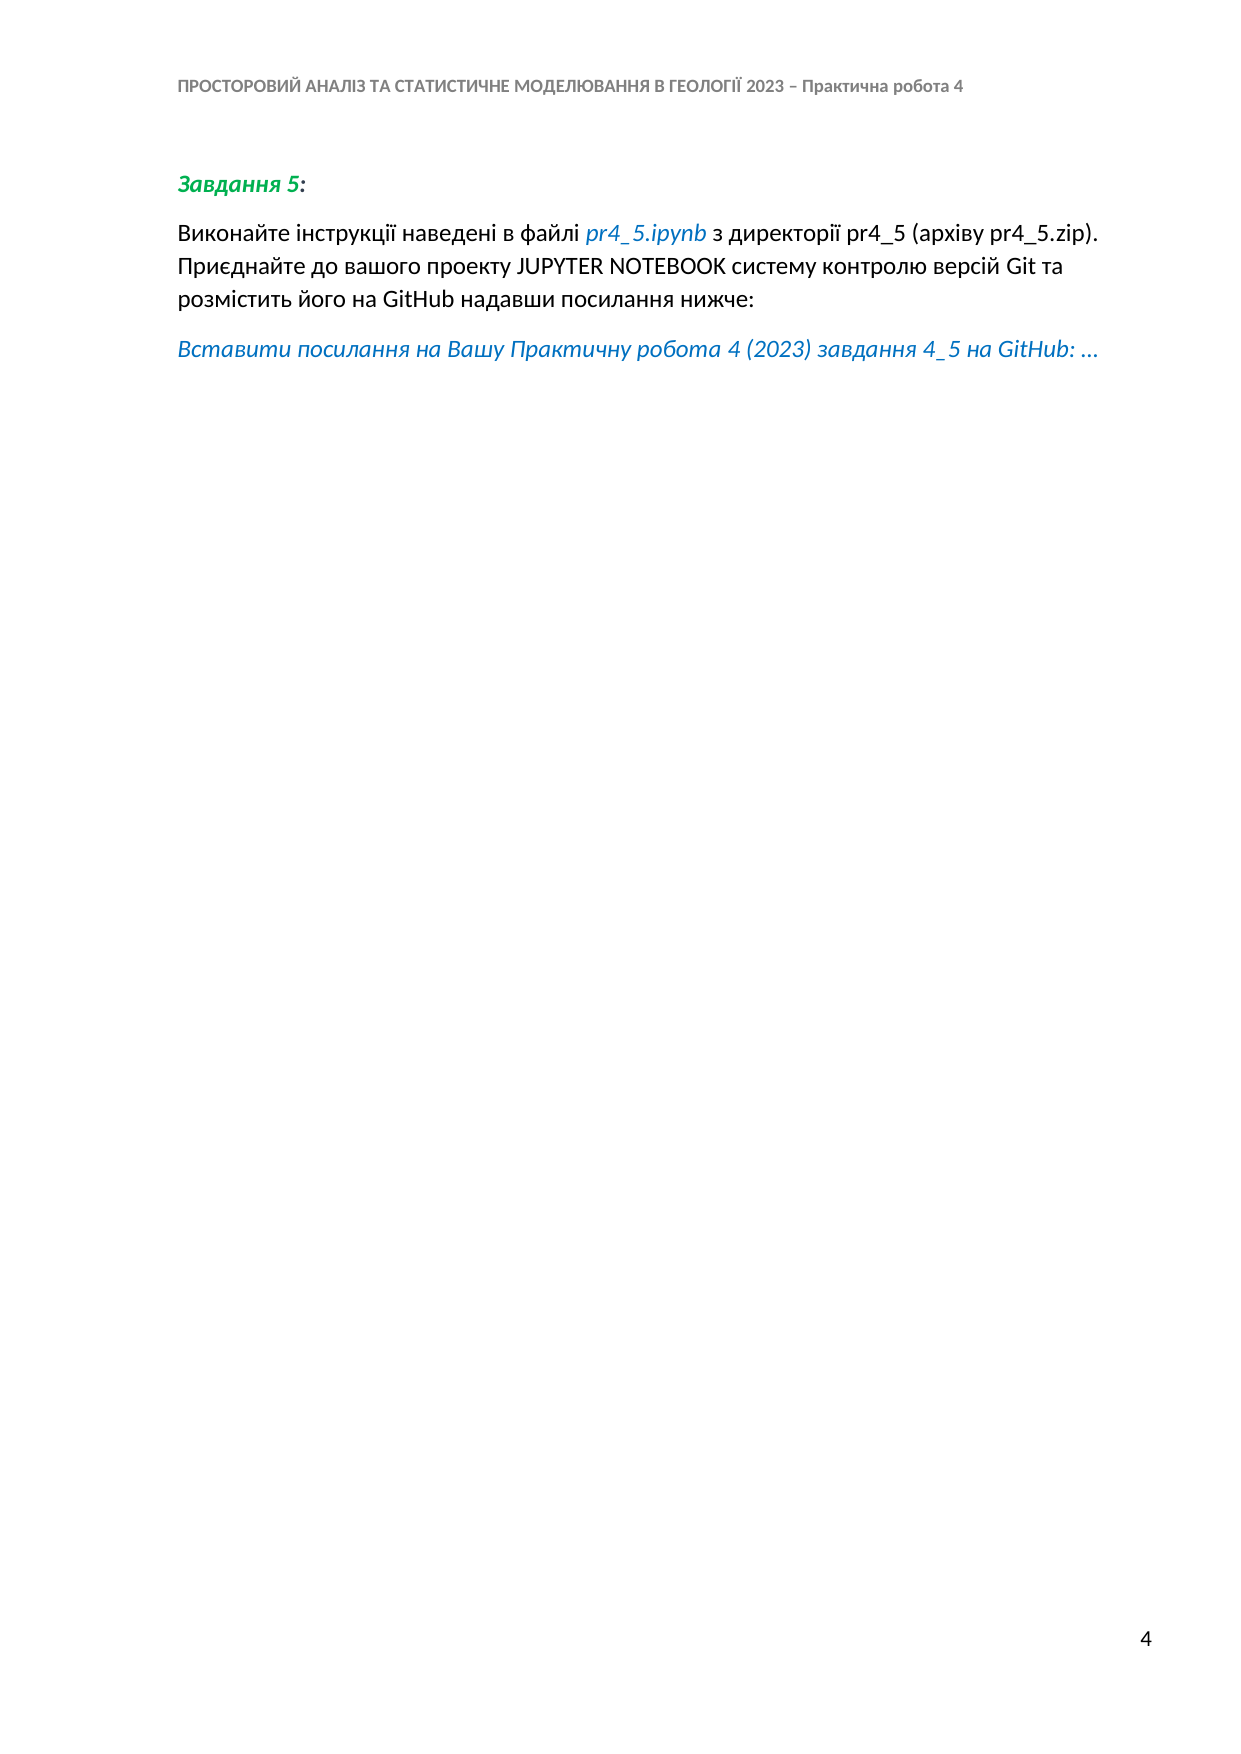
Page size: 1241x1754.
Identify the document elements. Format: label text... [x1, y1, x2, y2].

text Виконайте інструкції наведені в файлі pr4_5.ipynb з директорії pr4_5 (архіву pr4_5.zip). Приєднайте до вашого проекту JUPYTER NOTEBOOK систему контролю версій Git та розмістить його на GitHub надавши посилання нижче: [177, 217, 1152, 314]
text Вставити посилання на Вашу Практичну робота 4 (2023) завдання 4_5 на GitHub: … [177, 333, 1152, 363]
text Завдання 5: [177, 168, 1152, 198]
